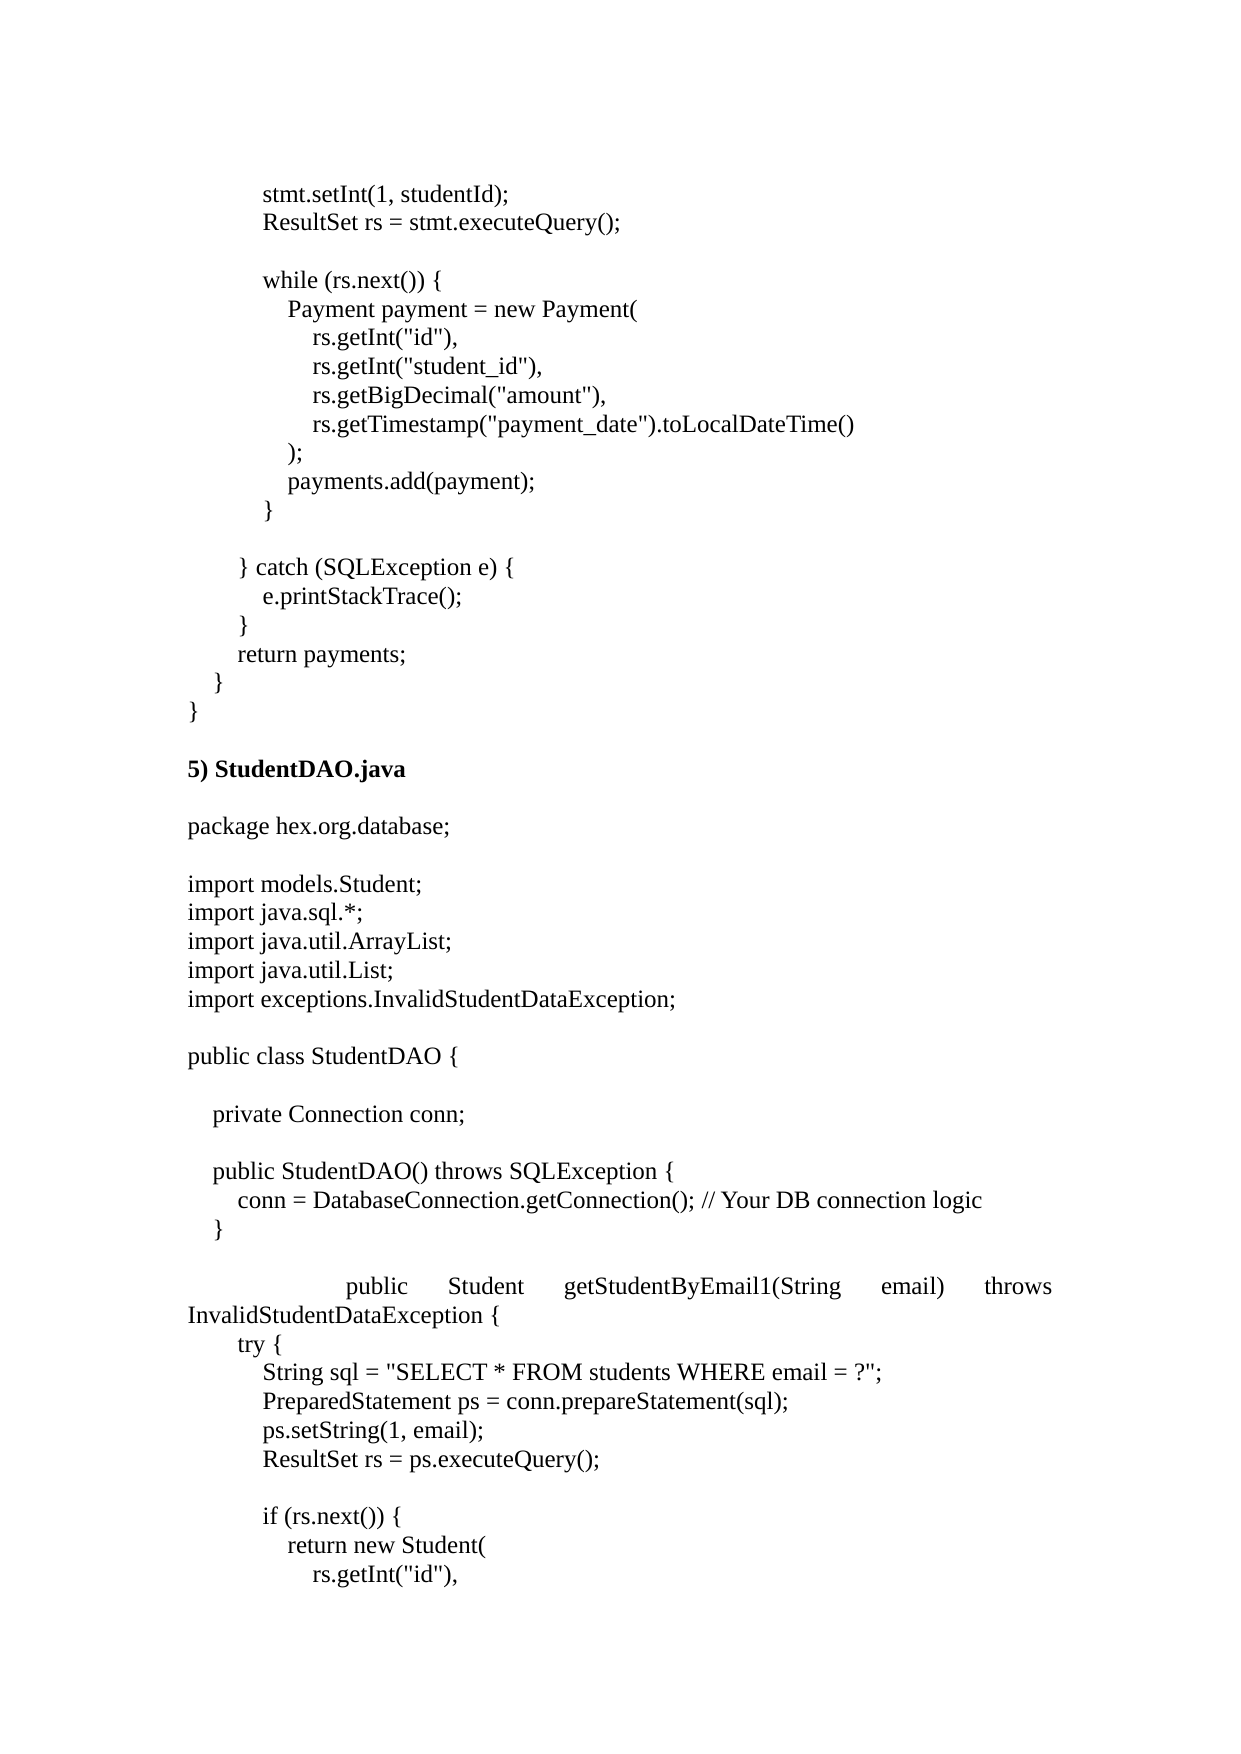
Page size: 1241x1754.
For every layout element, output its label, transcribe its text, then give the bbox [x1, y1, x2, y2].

text rs.getInt("student_id"), [187, 351, 1053, 380]
text import java.sql.*; [187, 897, 1053, 926]
text String sql = "SELECT * FROM students WHERE email = ?"; [187, 1357, 1053, 1386]
text public Student getStudentByEmail1(String email) throws InvalidStudentDataException { [187, 1271, 1053, 1329]
text ); [187, 437, 1053, 466]
text private Connection conn; [187, 1099, 1053, 1127]
text } [187, 667, 1053, 696]
text } catch (SQLException e) { [187, 552, 1053, 581]
text rs.getInt("id"), [187, 1559, 1053, 1587]
text } [187, 610, 1053, 639]
text import java.util.List; [187, 955, 1053, 984]
text import exceptions.InvalidStudentDataException; [187, 984, 1053, 1012]
text import models.Student; [187, 869, 1053, 897]
text try { [187, 1329, 1053, 1357]
text rs.getTimestamp("payment_date").toLocalDateTime() [187, 409, 1053, 437]
text ResultSet rs = ps.executeQuery(); [187, 1444, 1053, 1472]
text PreparedStatement ps = conn.prepareStatement(sql); [187, 1386, 1053, 1415]
text stmt.setInt(1, studentId); [187, 179, 1053, 207]
text 5) StudentDAO.java package hex.org.database; [187, 725, 1053, 840]
text } [187, 1214, 1053, 1242]
text ResultSet rs = stmt.executeQuery(); [187, 207, 1053, 236]
text import java.util.ArrayList; [187, 926, 1053, 955]
text Payment payment = new Payment( [187, 294, 1053, 322]
text payments.add(payment); [187, 466, 1053, 495]
text public StudentDAO() throws SQLException { [187, 1156, 1053, 1185]
text } [187, 495, 1053, 524]
text rs.getBigDecimal("amount"), [187, 380, 1053, 409]
text } [187, 696, 1053, 725]
text public class StudentDAO { [187, 1041, 1053, 1070]
text rs.getInt("id"), [187, 322, 1053, 351]
text return new Student( [187, 1530, 1053, 1559]
text conn = DatabaseConnection.getConnection(); // Your DB connection logic [187, 1185, 1053, 1214]
text while (rs.next()) { [187, 265, 1053, 294]
text e.printStackTrace(); [187, 581, 1053, 610]
text return payments; [187, 639, 1053, 667]
text ps.setString(1, email); [187, 1415, 1053, 1444]
text if (rs.next()) { [187, 1501, 1053, 1530]
